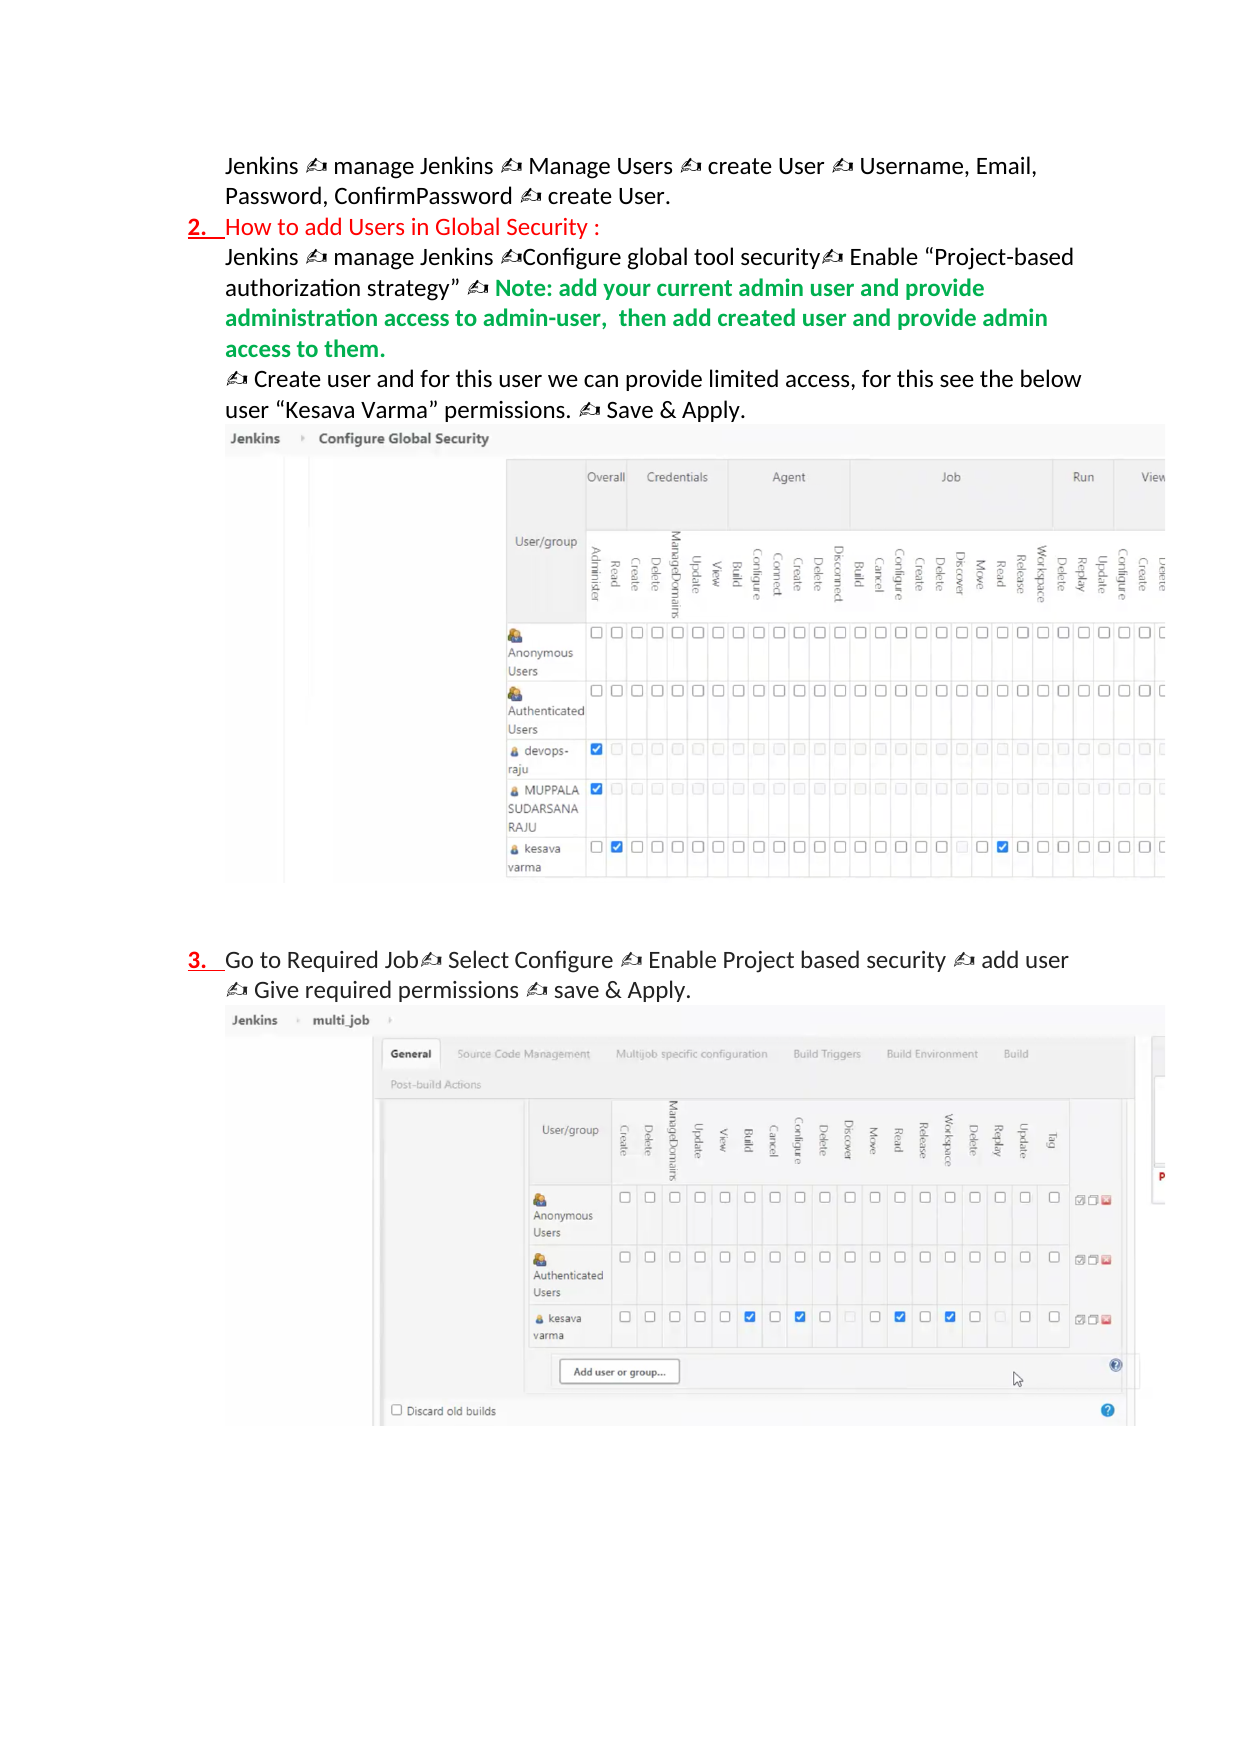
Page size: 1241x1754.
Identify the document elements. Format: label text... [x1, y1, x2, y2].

list Create user and for this user we can provide limited access, for this see the below user “Kesava Varma” permissions. Save & Apply. [225, 364, 1090, 424]
list Go to Required Job Select Configure Enable Project based security add user Give required permissions save & Apply. [187, 944, 1090, 1005]
list Jenkins manage Jenkins Configure global tool security Enable “Project-based authorization strategy” Note: add your current admin user and provide administration access to admin-user, then add created user and provide admin access to them. [225, 242, 1090, 364]
text Jenkins manage Jenkins Manage Users create User Username, Email, Password, ConfirmPassword create User. [225, 150, 1090, 211]
picture [225, 1005, 1166, 1426]
list How to add Users in Global Security : [187, 211, 1090, 242]
picture [225, 424, 1166, 883]
